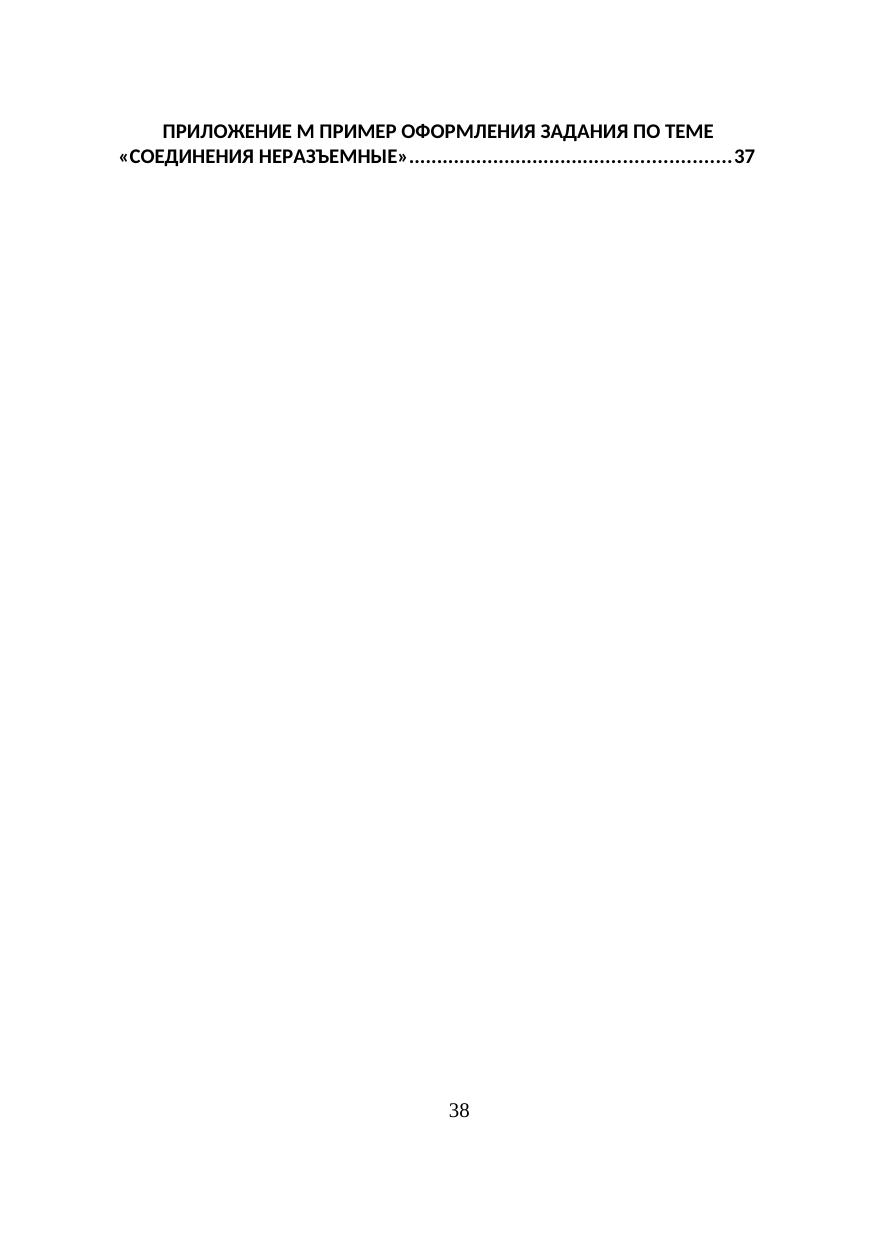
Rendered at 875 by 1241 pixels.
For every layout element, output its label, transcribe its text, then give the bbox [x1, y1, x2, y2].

text ПРИЛОЖЕНИЕ М Пример оформления задания по теме «Соединения неразъемные» 37 [118, 118, 756, 169]
